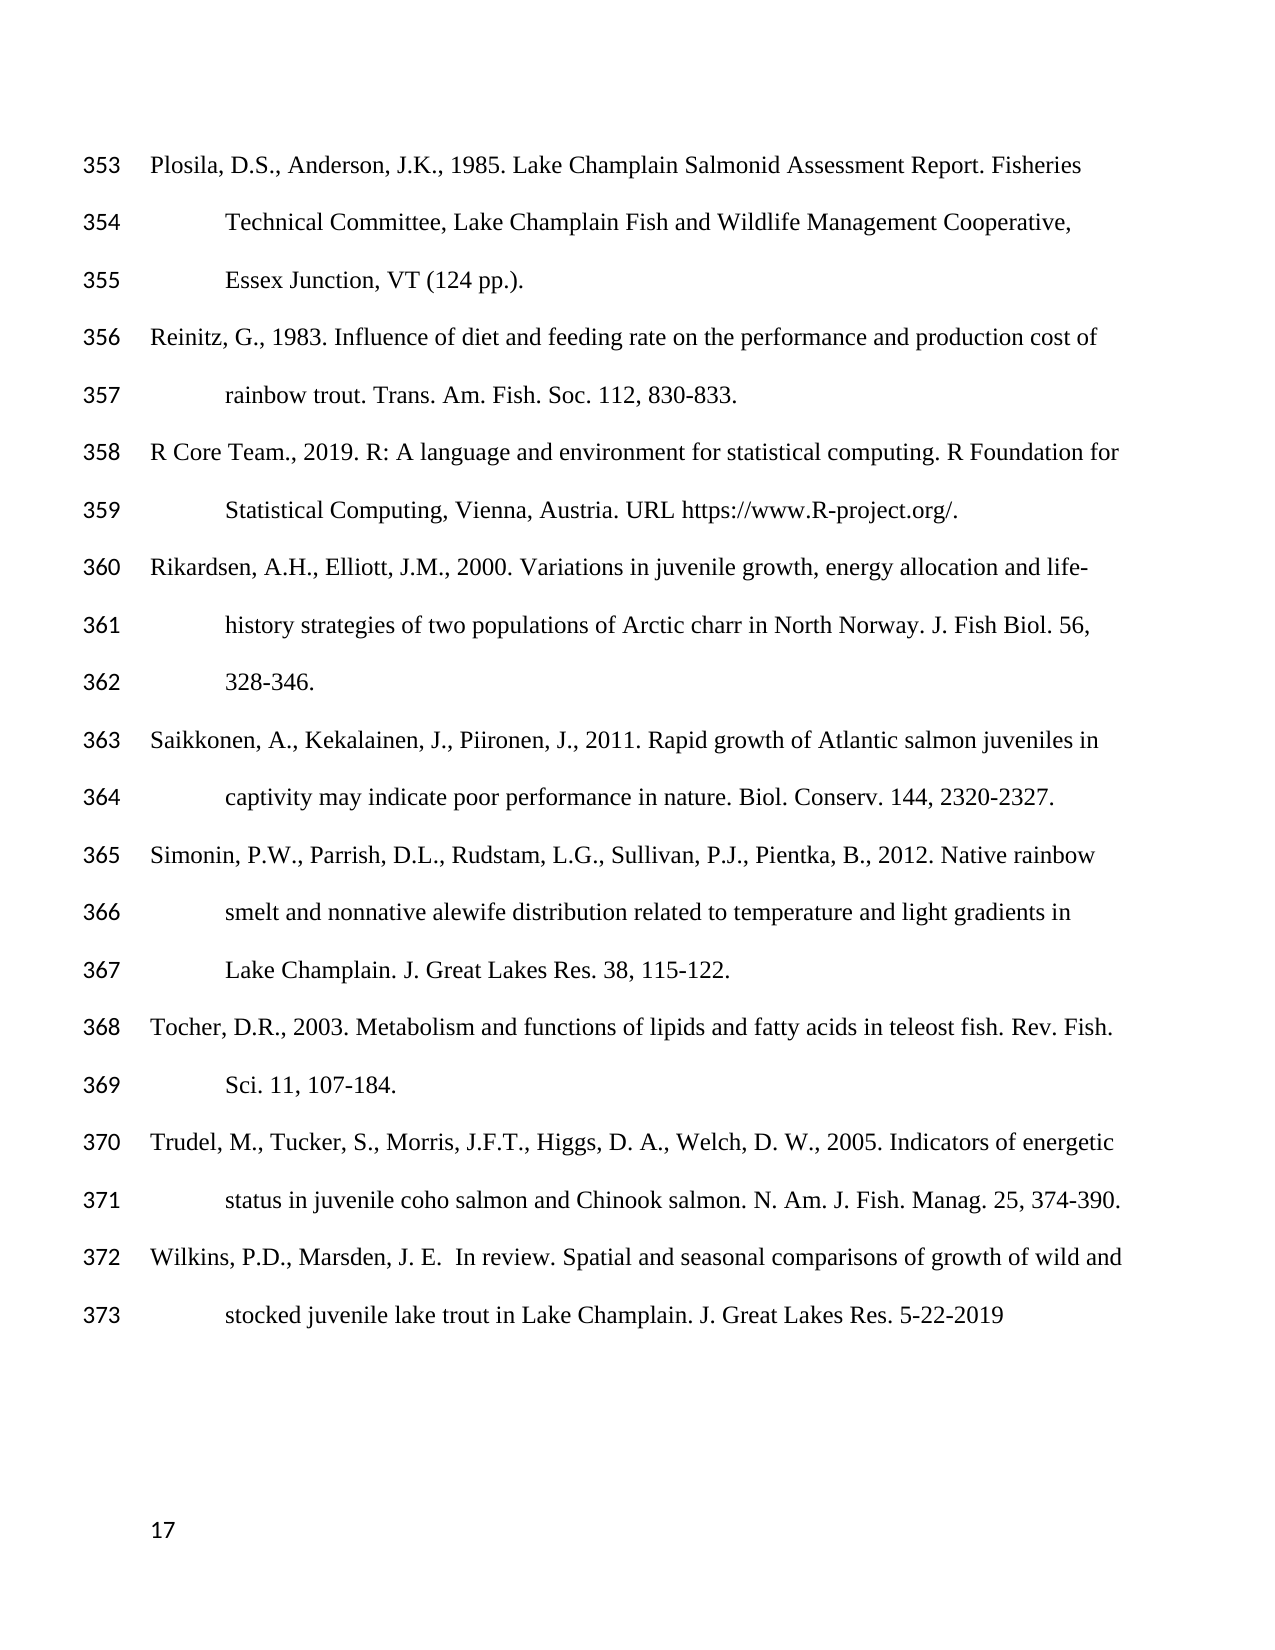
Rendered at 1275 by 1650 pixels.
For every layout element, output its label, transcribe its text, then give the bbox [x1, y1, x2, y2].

text Tocher, D.R., 2003. Metabolism and functions of lipids and fatty acids in teleost fish. Rev. Fish. Sci. 11, 107-184. [150, 1012, 1125, 1099]
text Essex Junction, VT (124 pp.). [225, 265, 1125, 294]
text R Core Team., 2019. R: A language and environment for statistical computing. R Foundation for Statistical Computing, Vienna, Austria. URL https://www.R-project.org/. [150, 437, 1125, 524]
text Simonin, P.W., Parrish, D.L., Rudstam, L.G., Sullivan, P.J., Pientka, B., 2012. Native rainbow smelt and nonnative alewife distribution related to temperature and light gradients in Lake Champlain. J. Great Lakes Res. 38, 115-122. [150, 840, 1125, 984]
text Wilkins, P.D., Marsden, J. E. In review. Spatial and seasonal comparisons of growth of wild and stocked juvenile lake trout in Lake Champlain. J. Great Lakes Res. 5-22-2019 [150, 1242, 1125, 1329]
text Saikkonen, A., Kekalainen, J., Piironen, J., 2011. Rapid growth of Atlantic salmon juveniles in captivity may indicate poor performance in nature. Biol. Conserv. 144, 2320-2327. [150, 725, 1125, 811]
text Trudel, M., Tucker, S., Morris, J.F.T., Higgs, D. A., Welch, D. W., 2005. Indicators of energetic status in juvenile coho salmon and Chinook salmon. N. Am. J. Fish. Manag. 25, 374-390. [150, 1127, 1125, 1214]
text Plosila, D.S., Anderson, J.K., 1985. Lake Champlain Salmonid Assessment Report. Fisheries [150, 150, 1125, 179]
text Technical Committee, Lake Champlain Fish and Wildlife Management Cooperative, [225, 207, 1125, 236]
text Reinitz, G., 1983. Influence of diet and feeding rate on the performance and production cost of rainbow trout. Trans. Am. Fish. Soc. 112, 830-833. [150, 322, 1125, 409]
text Rikardsen, A.H., Elliott, J.M., 2000. Variations in juvenile growth, energy allocation and life-history strategies of two populations of Arctic charr in North Norway. J. Fish Biol. 56, 328-346. [150, 552, 1125, 696]
